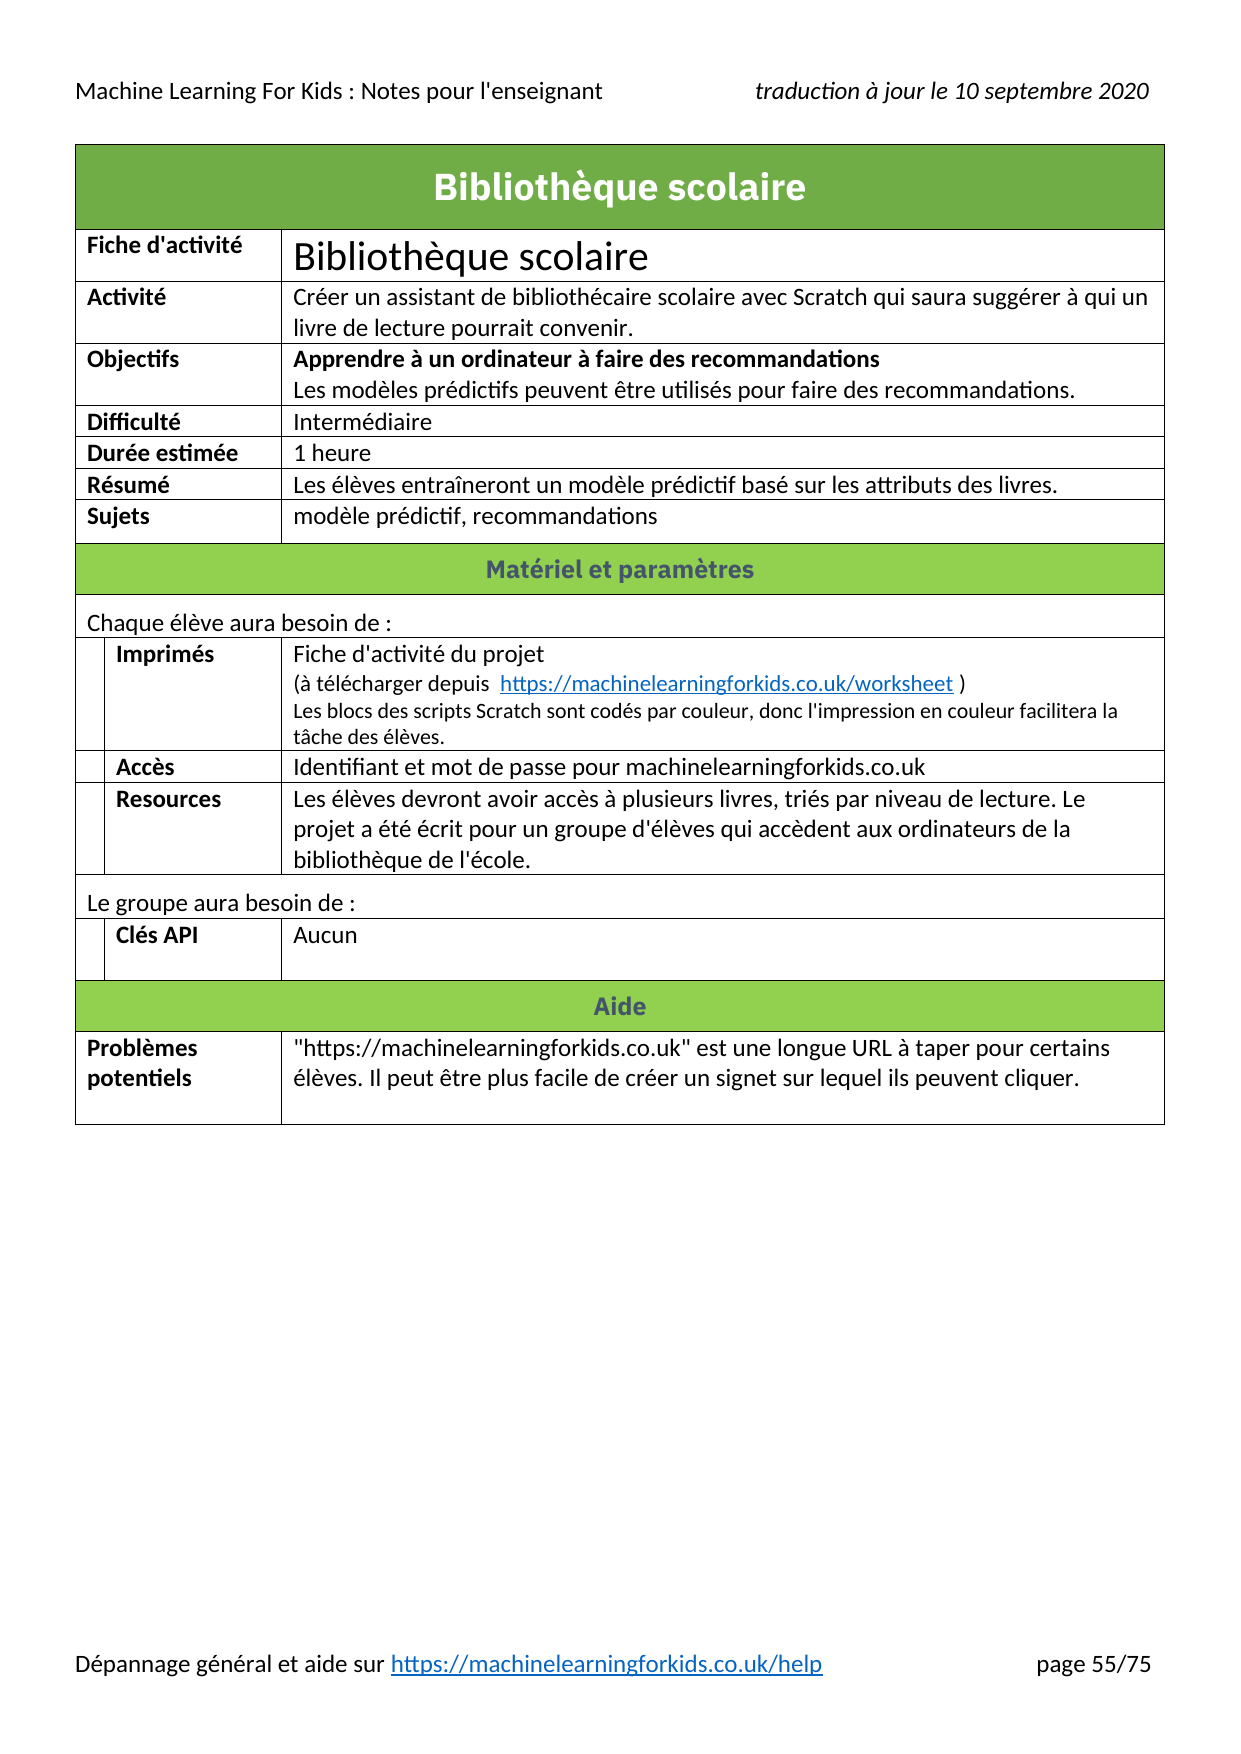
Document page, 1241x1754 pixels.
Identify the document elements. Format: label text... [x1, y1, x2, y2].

table_cell Bibliothèque scolaire [282, 230, 1164, 281]
table_cell Accès [105, 751, 281, 782]
table_cell Fiche d'activité du projet (à télécharger depuis https://machinelearningforkids.co.uk/worksheet ) Les blocs des scripts Scratch sont codés par couleur, donc l'impression en couleur facilitera la tâche des élèves. [282, 638, 1164, 750]
table_cell Aucun [282, 919, 1164, 980]
table_cell "https://machinelearningforkids.co.uk" est une longue URL à taper pour certains élèves. Il peut être plus facile de créer un signet sur lequel ils peuvent cliquer. [282, 1032, 1164, 1124]
table_cell [76, 783, 104, 874]
table_cell Matériel et paramètres [76, 544, 1164, 594]
table_cell Créer un assistant de bibliothécaire scolaire avec Scratch qui saura suggérer à qui un livre de lecture pourrait convenir. [282, 282, 1164, 343]
table_cell Resources [105, 783, 281, 874]
table_cell Sujets [76, 500, 281, 543]
table_cell Objectifs [76, 344, 281, 405]
table_cell Apprendre à un ordinateur à faire des recommandations Les modèles prédictifs peuvent être utilisés pour faire des recommandations. [282, 344, 1164, 405]
table_cell Intermédiaire [282, 406, 1164, 436]
table_cell Le groupe aura besoin de : [76, 875, 1164, 918]
table_cell [76, 919, 104, 980]
table_cell Chaque élève aura besoin de : [76, 595, 1164, 637]
table_header Bibliothèque scolaire [76, 145, 1164, 229]
table_cell Identifiant et mot de passe pour machinelearningforkids.co.uk [282, 751, 1164, 782]
table_cell Durée estimée [76, 437, 281, 468]
table_cell Difficulté [76, 406, 281, 436]
table_cell [76, 751, 104, 782]
table_cell modèle prédictif, recommandations [282, 500, 1164, 543]
table_cell Clés API [105, 919, 281, 980]
table_cell Fiche d'activité [76, 230, 281, 281]
table_cell Résumé [76, 469, 281, 499]
table_cell Les élèves entraîneront un modèle prédictif basé sur les attributs des livres. [282, 469, 1164, 499]
table_cell [76, 638, 104, 750]
table_cell Imprimés [105, 638, 281, 750]
table_cell Problèmes potentiels [76, 1032, 281, 1124]
table_cell Activité [76, 282, 281, 343]
table_cell 1 heure [282, 437, 1164, 468]
table_cell Les élèves devront avoir accès à plusieurs livres, triés par niveau de lecture. Le projet a été écrit pour un groupe d'élèves qui accèdent aux ordinateurs de la bibliothèque de l'école. [282, 783, 1164, 874]
table_cell Aide [76, 981, 1164, 1031]
